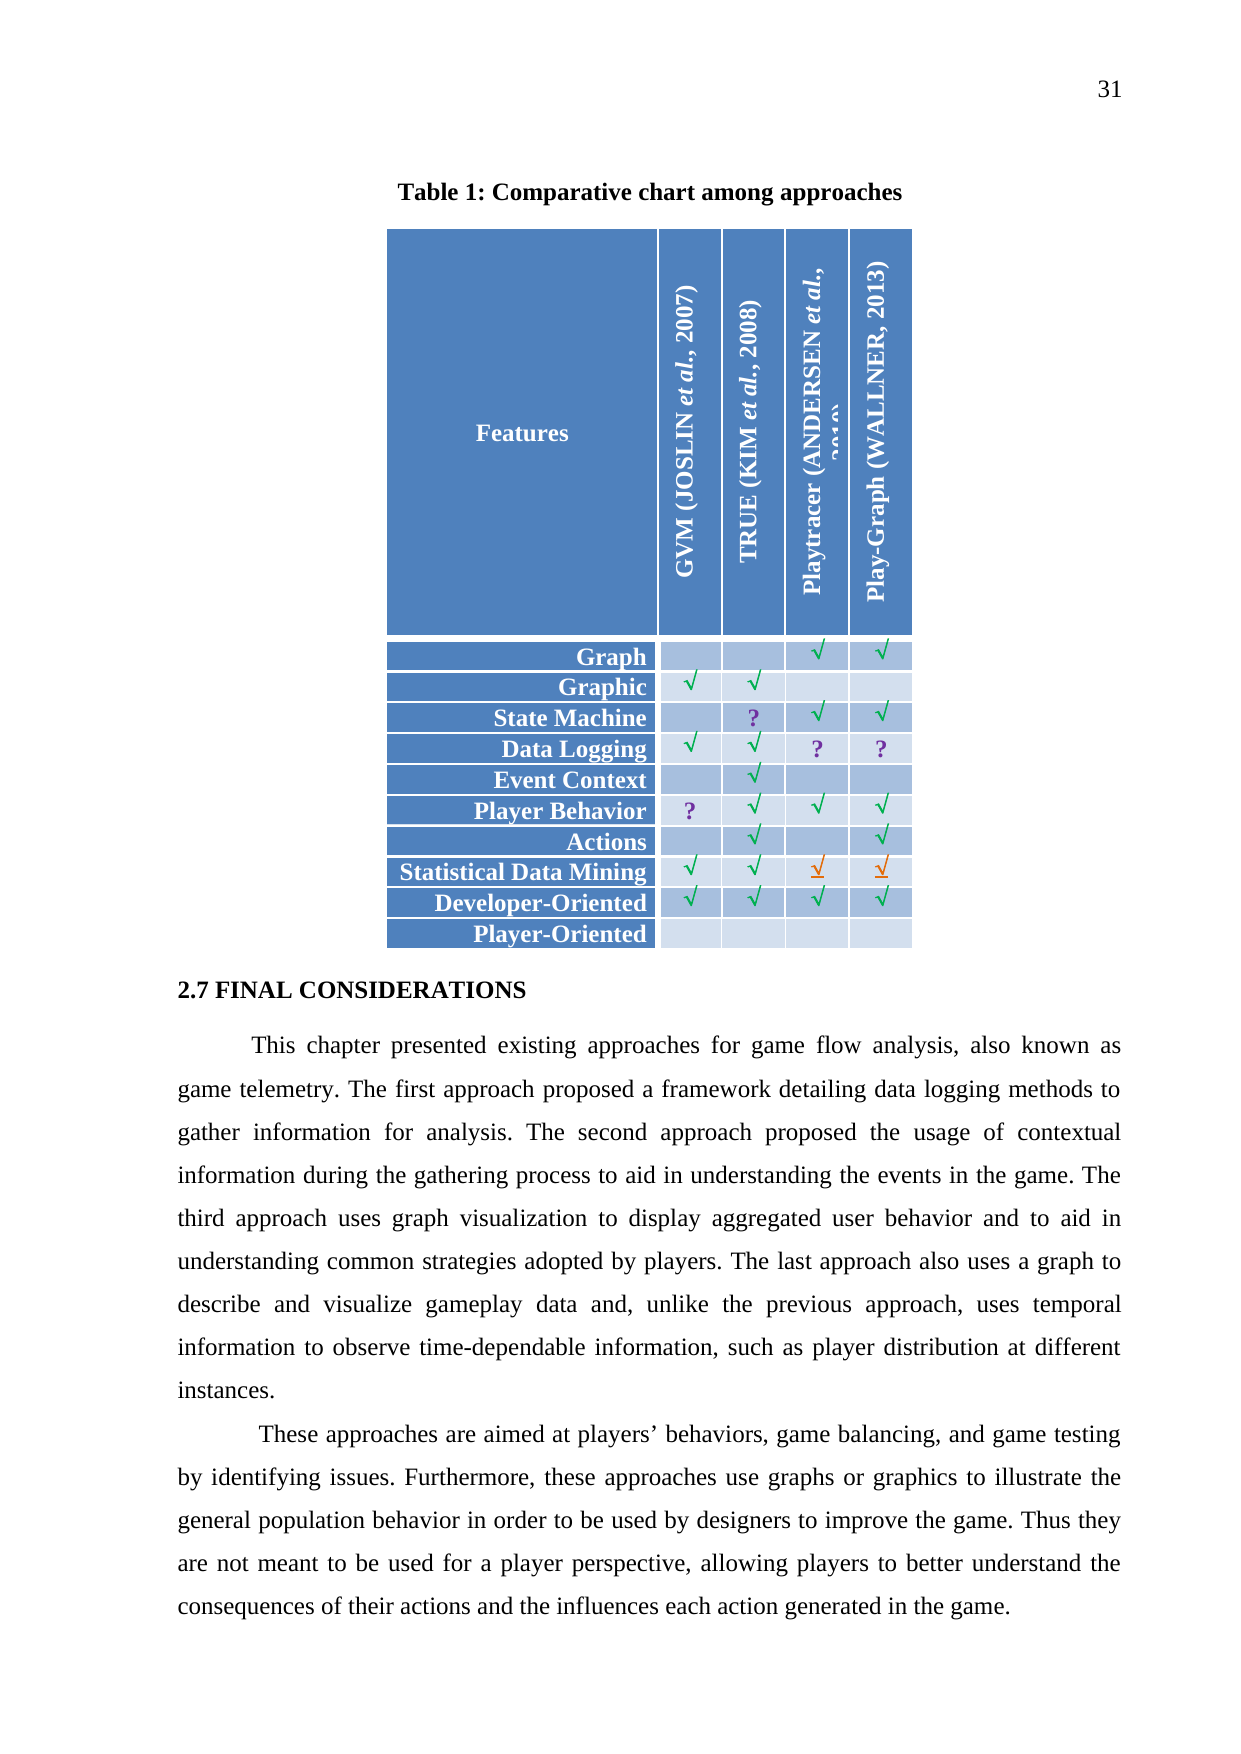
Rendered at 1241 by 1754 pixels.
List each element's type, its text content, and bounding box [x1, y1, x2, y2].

table_cell [661, 734, 721, 763]
table_cell [722, 796, 785, 824]
table_cell [661, 673, 721, 701]
table_cell [722, 919, 785, 948]
table_cell Event Context [387, 765, 655, 794]
table_cell [850, 642, 912, 670]
table_cell [722, 858, 785, 886]
table_cell [786, 919, 848, 948]
table_cell State Machine [387, 703, 655, 732]
table_cell Statistical Data Mining [387, 858, 655, 886]
table_cell Data Logging [387, 734, 655, 763]
table_cell [786, 703, 848, 732]
table_cell [786, 673, 848, 701]
table_cell [850, 673, 912, 701]
table_header Playtracer (ANDERSEN et al., 2010) [786, 229, 848, 635]
table_cell Player Behavior [387, 796, 655, 824]
table_cell ? [850, 734, 912, 763]
table_cell ? [723, 703, 784, 732]
table_header Play-Graph (WALLNER, 2013) [850, 229, 912, 635]
table_cell [786, 827, 848, 855]
table_cell [850, 796, 912, 824]
table_cell [850, 765, 912, 794]
table_cell [850, 827, 912, 855]
table_cell ? [661, 796, 721, 824]
table_cell [661, 703, 721, 732]
table_cell [723, 765, 784, 794]
table_cell Actions [387, 827, 655, 855]
table_header TRUE (KIM et al., 2008) [723, 229, 784, 635]
table_cell [661, 888, 721, 917]
table_cell [850, 858, 912, 886]
table_cell [661, 858, 721, 886]
table_cell [722, 673, 785, 701]
table_cell [786, 858, 848, 886]
table_cell [786, 765, 848, 794]
table_cell [850, 919, 912, 948]
table_cell [661, 919, 721, 948]
table_cell [723, 642, 784, 670]
text These approaches are aimed at players’ behaviors, game balancing, and game testing by identifying issues. Furthermore, these approaches use graphs or graphics to illustrate the general population behavior in order to be used by designers to improve the game. Thus they are not meant to be used for a player perspective, allowing players to better understand the consequences of their actions and the influences each action generated in the game. [177, 1419, 1122, 1620]
table_cell [786, 796, 848, 824]
table_cell [850, 703, 912, 732]
table_cell [786, 888, 848, 917]
text Table 1: Comparative chart among approaches [177, 177, 1122, 206]
table_cell [661, 765, 721, 794]
table_cell [723, 827, 784, 855]
table_cell Graph [387, 642, 655, 670]
table_cell [850, 888, 912, 917]
table_cell ? [786, 734, 848, 763]
table_cell [722, 734, 785, 763]
table_cell Developer-Oriented [387, 888, 655, 917]
table_cell [723, 888, 784, 917]
table_cell [786, 642, 848, 670]
table_header Features [387, 229, 657, 635]
table_header GVM (JOSLIN et al., 2007) [659, 229, 721, 635]
subtitle Final Considerations [177, 975, 1122, 1004]
table_cell Graphic [387, 673, 655, 701]
table_cell [661, 642, 721, 670]
table_cell [661, 827, 721, 855]
table_cell Player-Oriented [387, 919, 655, 948]
text This chapter presented existing approaches for game flow analysis, also known as game telemetry. The first approach proposed a framework detailing data logging methods to gather information for analysis. The second approach proposed the usage of contextual information during the gathering process to aid in understanding the events in the game. The third approach uses graph visualization to display aggregated user behavior and to aid in understanding common strategies adopted by players. The last approach also uses a graph to describe and visualize gameplay data and, unlike the previous approach, uses temporal information to observe time-dependable information, such as player distribution at different instances. [177, 1031, 1122, 1404]
